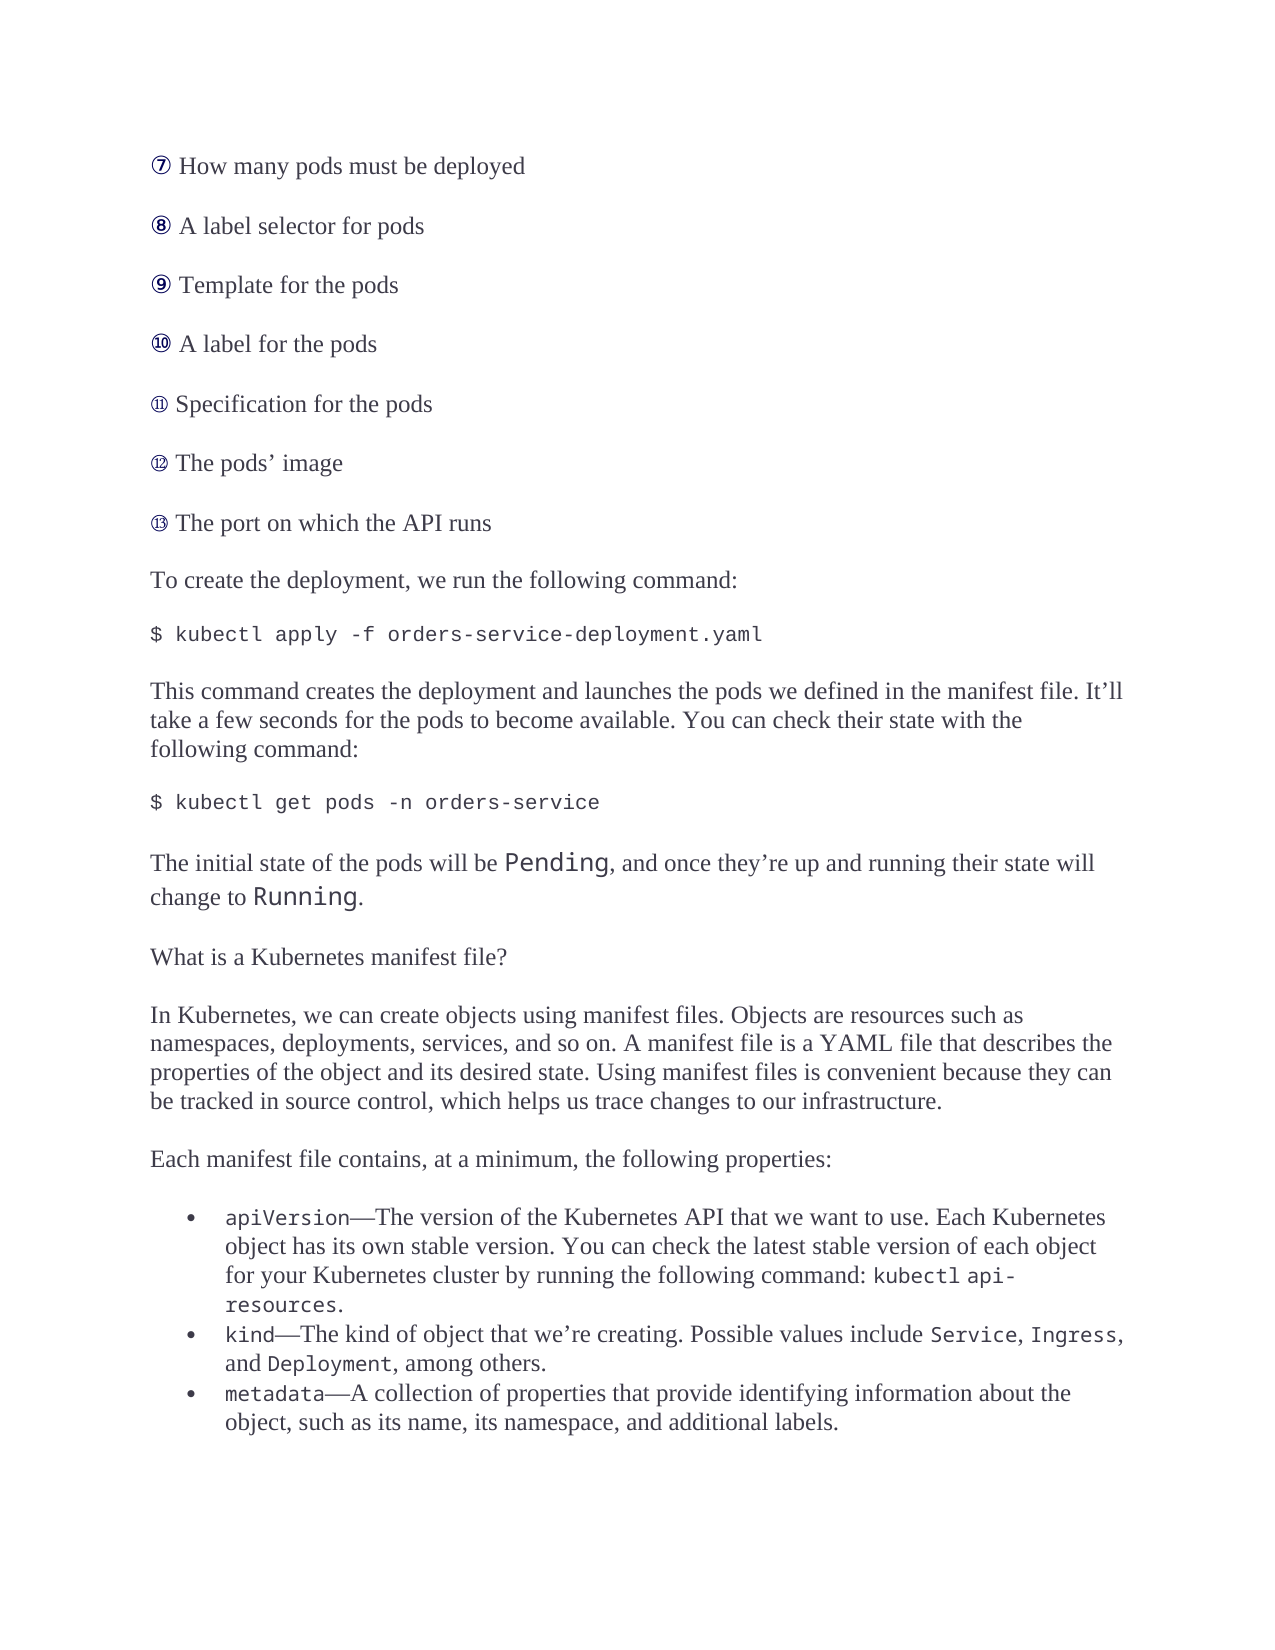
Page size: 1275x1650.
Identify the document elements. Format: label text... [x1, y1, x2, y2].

text ⑨ Template for the pods [150, 269, 1125, 299]
text ⑬ The port on which the API runs [150, 506, 1125, 536]
text The initial state of the pods will be Pending, and once they’re up and running their state will change to Running. [150, 844, 1125, 913]
text In Kubernetes, we can create objects using manifest files. Objects are resources such as namespaces, deployments, services, and so on. A manifest file is a YAML file that describes the properties of the object and its desired state. Using manifest files is convenient because they can be tracked in source control, which helps us trace changes to our infrastructure. [150, 1000, 1125, 1115]
text This command creates the deployment and launches the pods we defined in the manifest file. It’ll take a few seconds for the pods to become available. You can check their state with the following command: [150, 676, 1125, 763]
text Each manifest file contains, at a minimum, the following properties: [150, 1144, 1125, 1173]
text ⑦ How many pods must be deployed [150, 150, 1125, 180]
text ⑩ A label for the pods [150, 328, 1125, 358]
text $ kubectl apply -f orders-service-deployment.yaml [150, 623, 1125, 647]
text ⑧ A label selector for pods [150, 209, 1125, 239]
text ⑫ The pods’ image [150, 447, 1125, 477]
list kind—The kind of object that we’re creating. Possible values include Service, Ingress, and Deployment, among others. [187, 1319, 1125, 1378]
text $ kubectl get pods -n orders-service [150, 792, 1125, 815]
text ⑪ Specification for the pods [150, 387, 1125, 418]
text To create the deployment, we run the following command: [150, 566, 1125, 594]
list metadata—A collection of properties that provide identifying information about the object, such as its name, its namespace, and additional labels. [187, 1378, 1125, 1436]
list apiVersion—The version of the Kubernetes API that we want to use. Each Kubernetes object has its own stable version. You can check the latest stable version of each object for your Kubernetes cluster by running the following command: kubectl api-resources. [187, 1202, 1125, 1319]
text What is a Kubernetes manifest file? [150, 942, 1125, 971]
